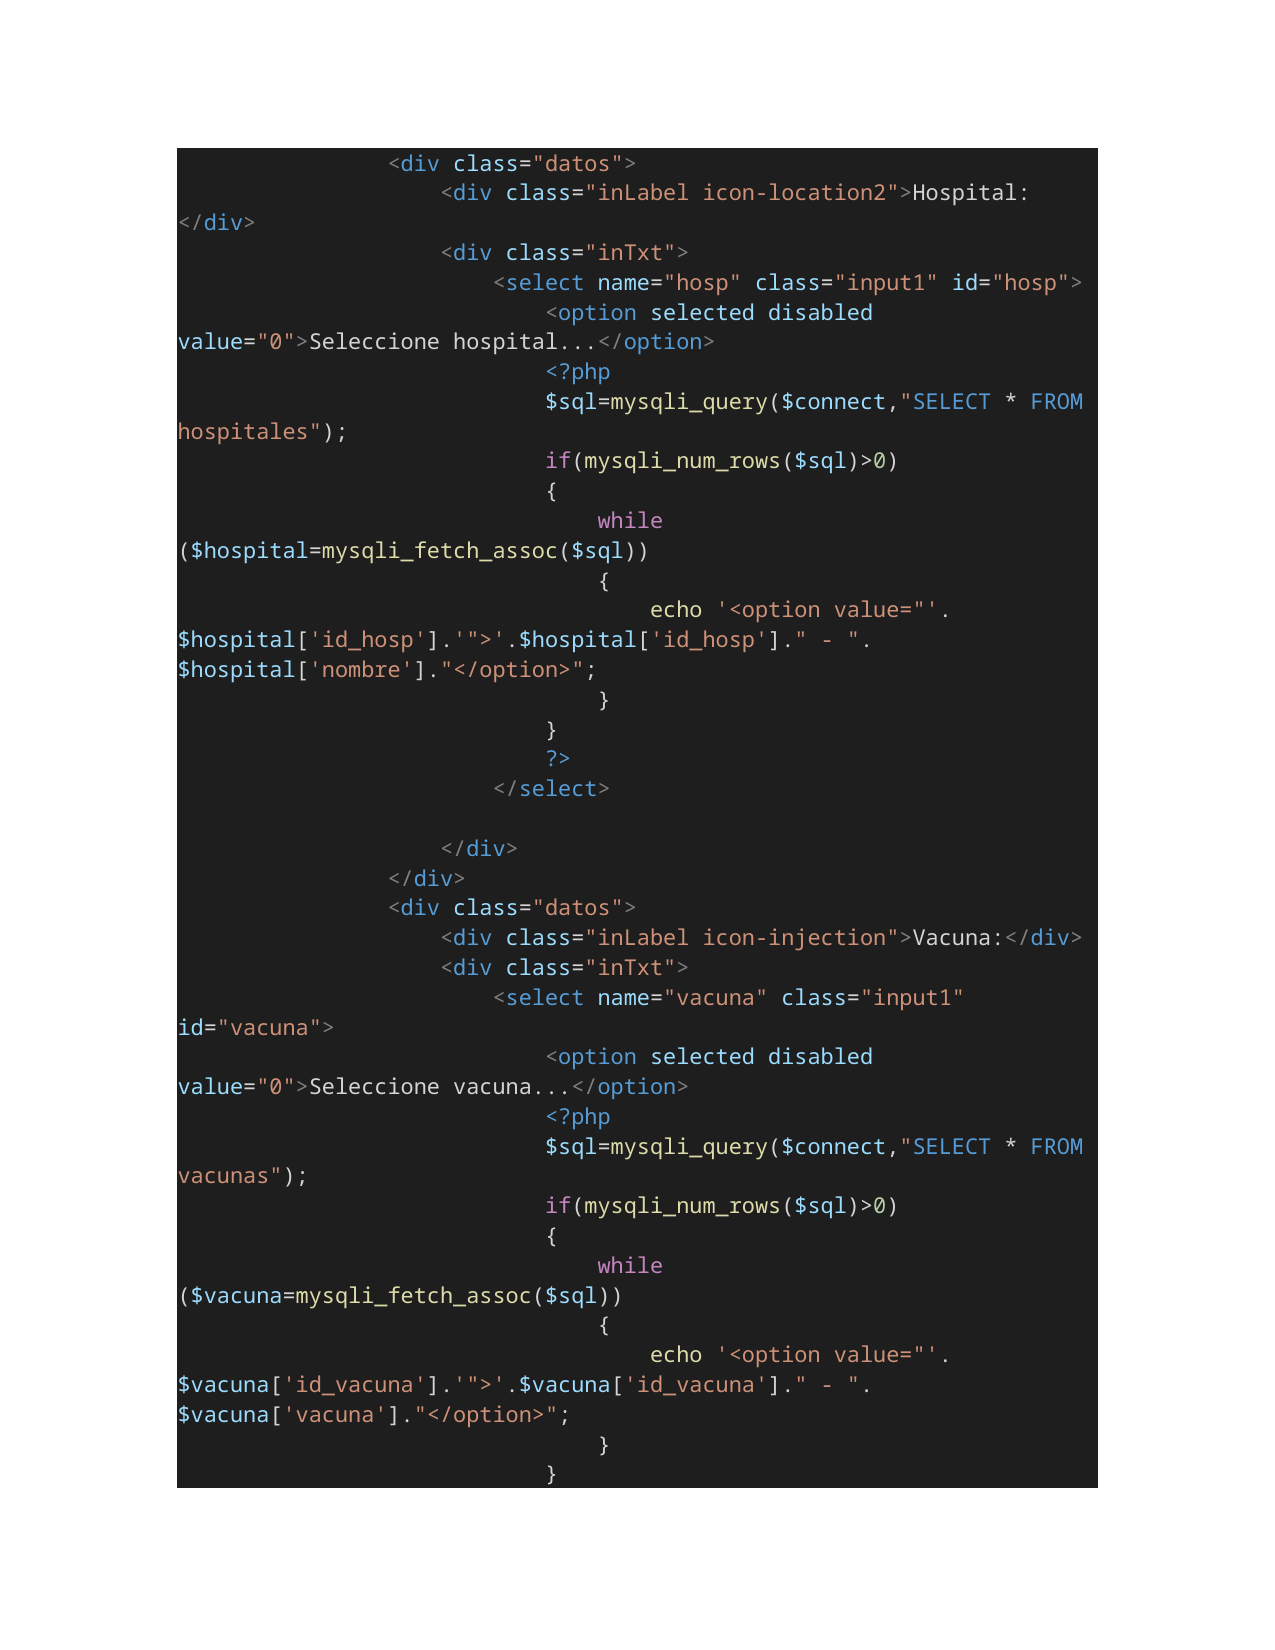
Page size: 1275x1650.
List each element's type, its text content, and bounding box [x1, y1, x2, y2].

text <div class="inTxt"> [177, 952, 1098, 982]
text <?php [177, 356, 1098, 386]
text while ($vacuna=mysqli_fetch_assoc($sql)) [177, 1250, 1098, 1309]
text <option selected disabled value="0">Seleccione vacuna...</option> [177, 1041, 1098, 1101]
text <select name="vacuna" class="input1" id="vacuna"> [177, 982, 1098, 1041]
text } [177, 684, 1098, 714]
text { [177, 1309, 1098, 1339]
text $sql=mysqli_query($connect,"SELECT * FROM vacunas"); [177, 1131, 1098, 1190]
text </div> [177, 833, 1098, 863]
text <?php [177, 1101, 1098, 1131]
text </div> [177, 863, 1098, 892]
text <div class="datos"> [177, 892, 1098, 922]
text <div class="inTxt"> [177, 237, 1098, 267]
text { [177, 565, 1098, 594]
text ?> [177, 743, 1098, 773]
text { [177, 475, 1098, 505]
text if(mysqli_num_rows($sql)>0) [177, 1190, 1098, 1220]
text } [177, 1458, 1098, 1488]
text echo '<option value="'.$hospital['id_hosp'].'">'.$hospital['id_hosp']." - ".$hospital['nombre']."</option>"; [177, 594, 1098, 684]
text while ($hospital=mysqli_fetch_assoc($sql)) [177, 505, 1098, 565]
text <div class="inLabel icon-location2">Hospital: </div> [177, 177, 1098, 237]
text echo '<option value="'.$vacuna['id_vacuna'].'">'.$vacuna['id_vacuna']." - ".$vacuna['vacuna']."</option>"; [177, 1339, 1098, 1429]
text } [177, 714, 1098, 743]
text <select name="hosp" class="input1" id="hosp"> [177, 267, 1098, 297]
text <option selected disabled value="0">Seleccione hospital...</option> [177, 297, 1098, 356]
text </select> [177, 773, 1098, 803]
text <div class="datos"> [177, 148, 1098, 177]
text $sql=mysqli_query($connect,"SELECT * FROM hospitales"); [177, 386, 1098, 446]
text { [177, 1220, 1098, 1250]
text if(mysqli_num_rows($sql)>0) [177, 446, 1098, 475]
text <div class="inLabel icon-injection">Vacuna:</div> [177, 922, 1098, 952]
text } [177, 1429, 1098, 1458]
